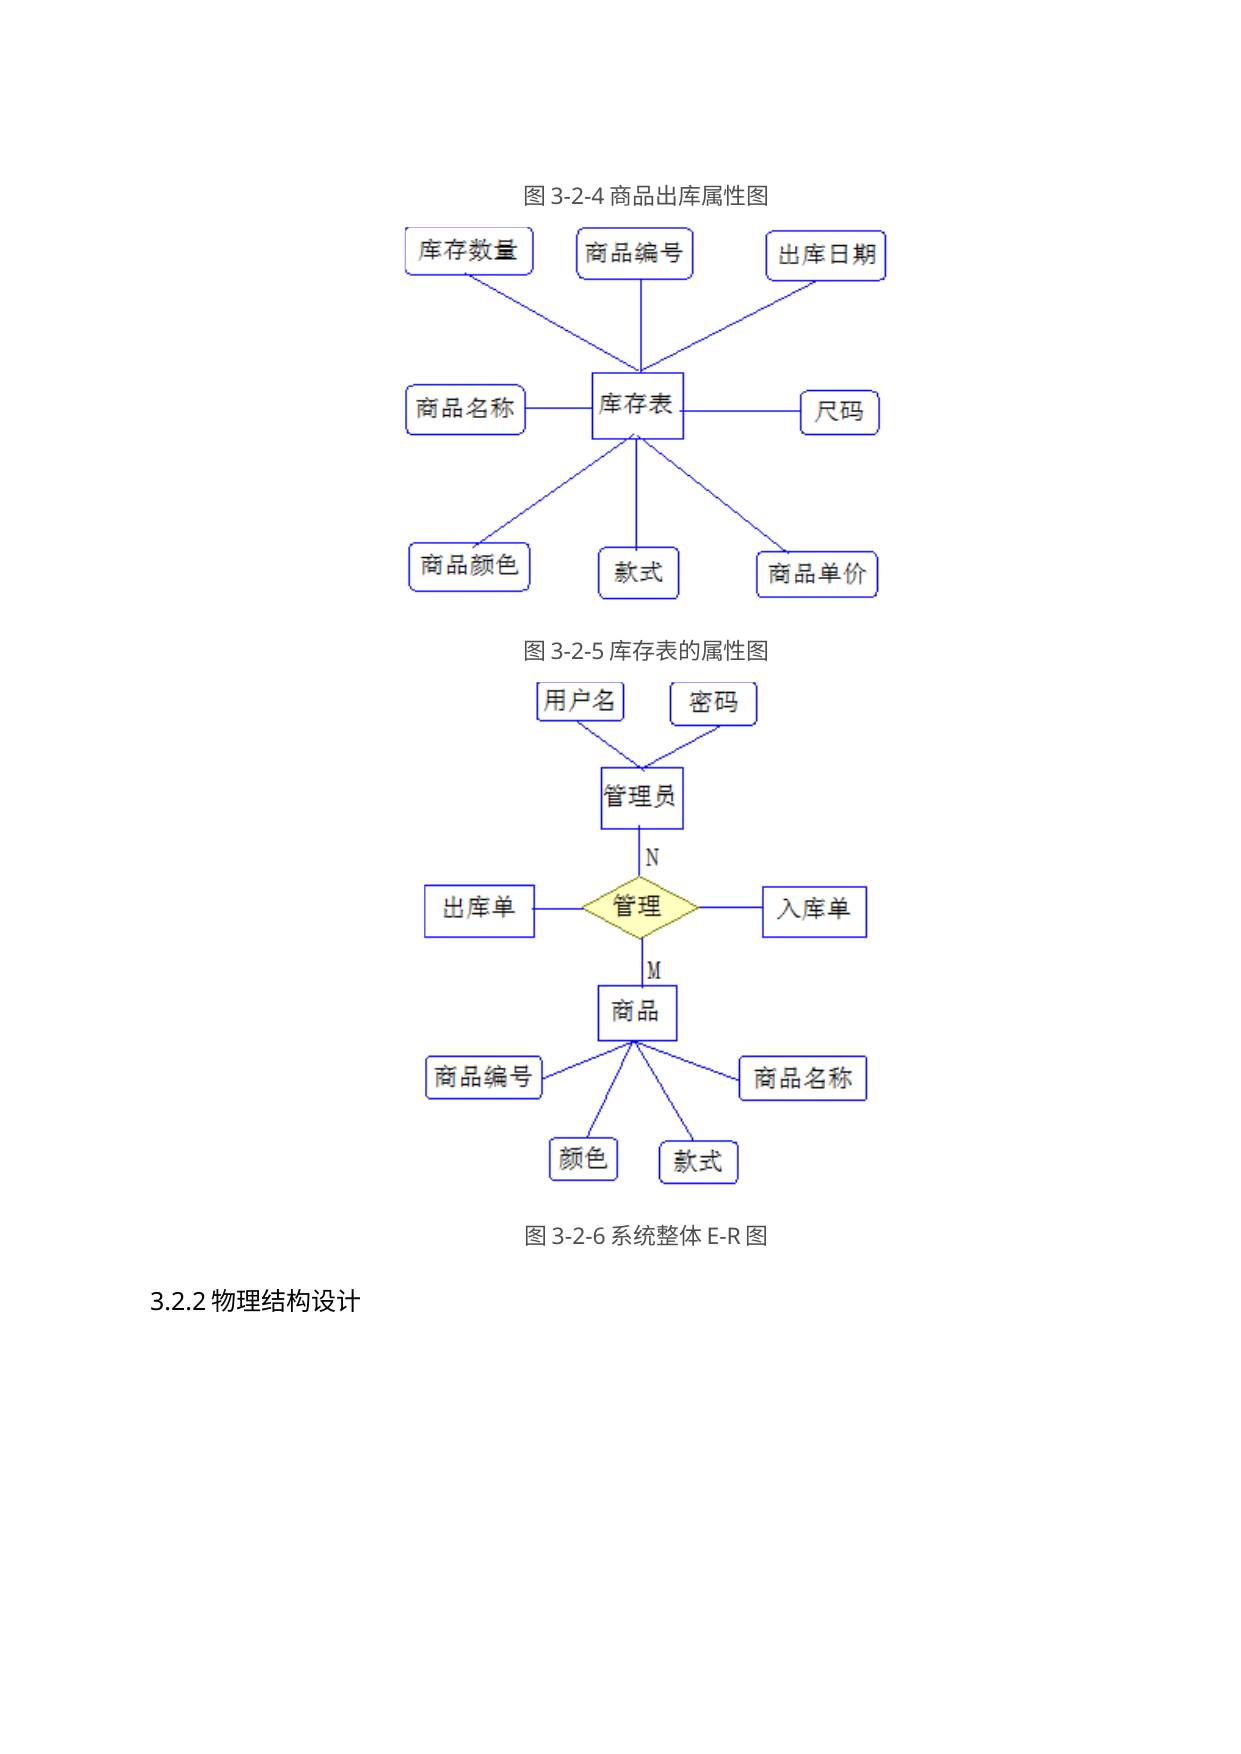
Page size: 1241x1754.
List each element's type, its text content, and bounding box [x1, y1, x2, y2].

text 图3-2-4商品出库属性图 [150, 162, 1090, 227]
picture [424, 682, 868, 1186]
text 图3-2-5库存表的属性图 [150, 617, 1090, 682]
picture [404, 227, 888, 601]
text 图3-2-6系统整体E-R图 [150, 1202, 1090, 1267]
text 3.2.2物理结构设计 [150, 1267, 1090, 1332]
